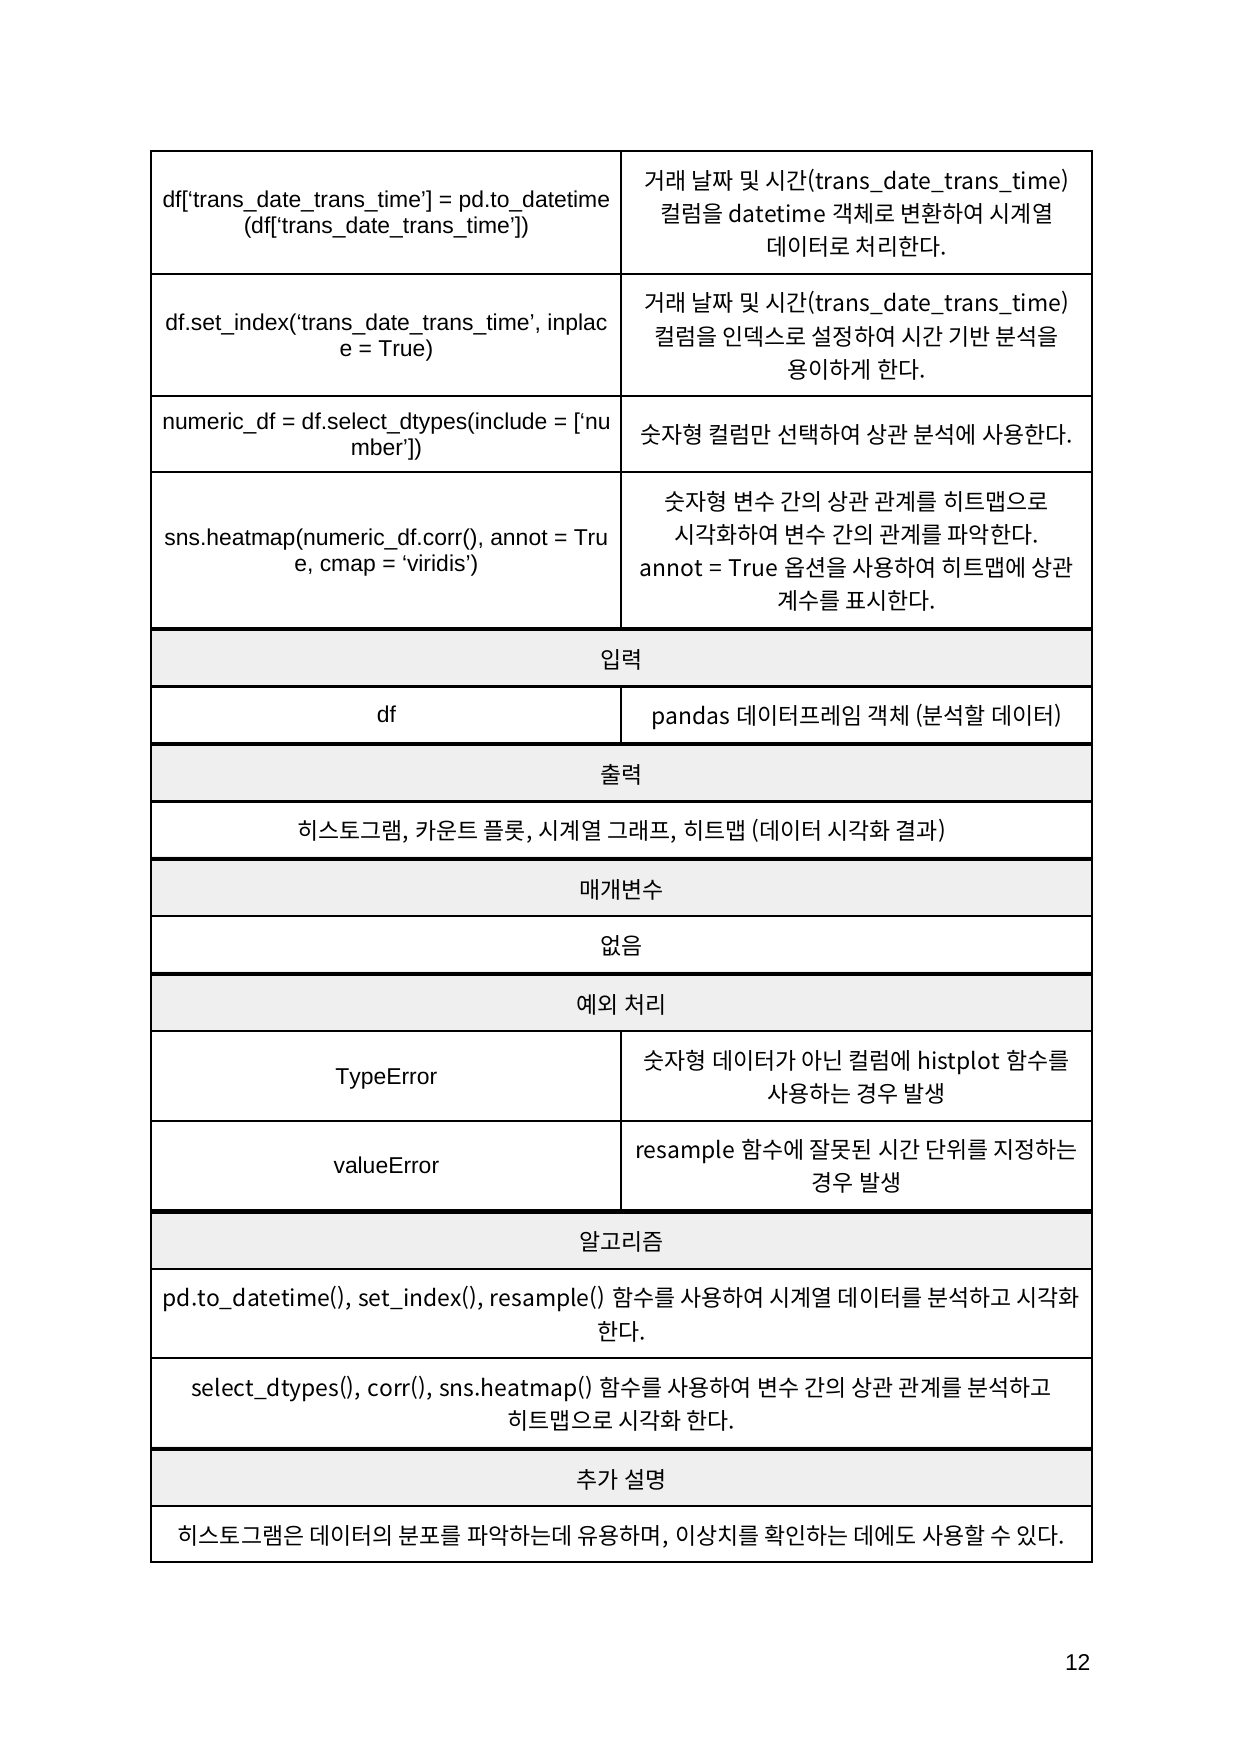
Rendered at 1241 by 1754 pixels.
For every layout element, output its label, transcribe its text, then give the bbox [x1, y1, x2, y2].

table_cell 숫자형 변수 간의 상관 관계를 히트맵으로 시각화하여 변수 간의 관계를 파악한다. annot = True 옵션을 사용하여 히트맵에 상관 계수를 표시한다. [622, 473, 1091, 627]
table_cell 히스토그램은 데이터의 분포를 파악하는데 유용하며, 이상치를 확인하는 데에도 사용할 수 있다. [152, 1507, 1091, 1561]
table_cell pd.to_datetime(), set_index(), resample() 함수를 사용하여 시계열 데이터를 분석하고 시각화 한다. [152, 1270, 1091, 1357]
table_cell 없음 [152, 917, 1091, 971]
table_cell df [152, 688, 620, 742]
table_cell 히스토그램, 카운트 플롯, 시계열 그래프, 히트맵 (데이터 시각화 결과) [152, 803, 1091, 856]
table_cell 거래 날짜 및 시간(trans_date_trans_time) 컬럼을 인덱스로 설정하여 시간 기반 분석을 용이하게 한다. [622, 275, 1091, 395]
table_cell 숫자형 데이터가 아닌 컬럼에 histplot 함수를 사용하는 경우 발생 [622, 1032, 1091, 1119]
table_cell 숫자형 컬럼만 선택하여 상관 분석에 사용한다. [622, 397, 1091, 471]
table_cell df[‘trans_date_trans_time’] = pd.to_datetime(df[‘trans_date_trans_time’]) [152, 152, 620, 273]
table_cell 거래 날짜 및 시간(trans_date_trans_time) 컬럼을 datetime 객체로 변환하여 시계열 데이터로 처리한다. [622, 152, 1091, 273]
table_cell 출력 [152, 746, 1091, 800]
table_cell 알고리즘 [152, 1214, 1091, 1268]
table_cell pandas 데이터프레임 객체 (분석할 데이터) [622, 688, 1091, 742]
table_cell sns.heatmap(numeric_df.corr(), annot = True, cmap = ‘viridis’) [152, 473, 620, 627]
table_cell TypeError [152, 1032, 620, 1119]
table_cell 추가 설명 [152, 1451, 1091, 1505]
table_cell valueError [152, 1122, 620, 1209]
table_cell df.set_index(‘trans_date_trans_time’, inplace = True) [152, 275, 620, 395]
table_cell 예외 처리 [152, 976, 1091, 1030]
table_cell resample 함수에 잘못된 시간 단위를 지정하는 경우 발생 [622, 1122, 1091, 1209]
table_cell 입력 [152, 631, 1091, 685]
table_cell select_dtypes(), corr(), sns.heatmap() 함수를 사용하여 변수 간의 상관 관계를 분석하고 히트맵으로 시각화 한다. [152, 1359, 1091, 1446]
table_cell 매개변수 [152, 861, 1091, 915]
table_cell numeric_df = df.select_dtypes(include = [‘number’]) [152, 397, 620, 471]
